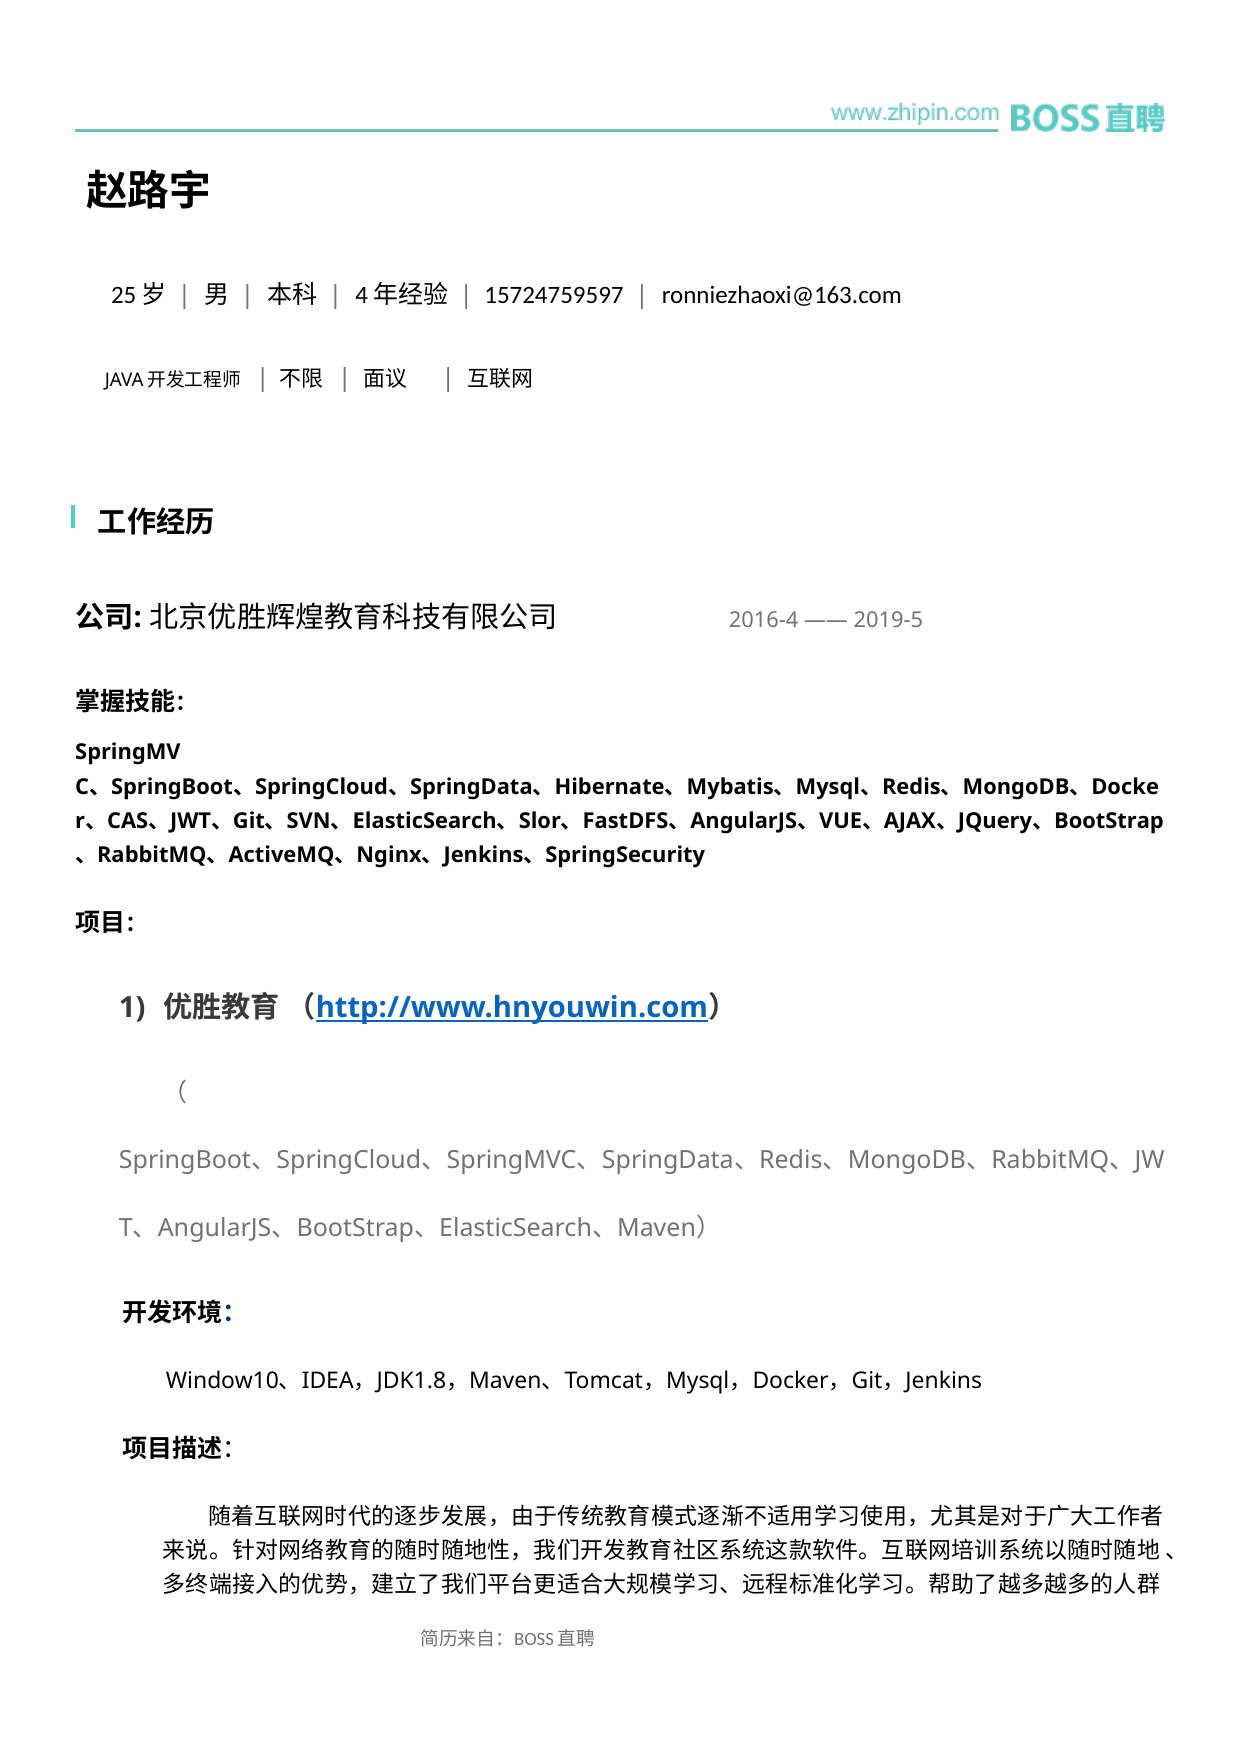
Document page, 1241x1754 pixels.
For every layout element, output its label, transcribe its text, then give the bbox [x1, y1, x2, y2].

list 优胜教育 （http://www.hnyouwin.com） [119, 971, 1165, 1039]
picture [75, 102, 1165, 132]
table_header 赵路宇 [75, 136, 1156, 241]
text Window10、IDEA，JDK1.8，Maven、Tomcat，Mysql，Docker，Git，Jenkins [122, 1362, 1165, 1396]
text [162, 1498, 1165, 1599]
text 项目描述： [122, 1413, 1165, 1481]
text 公司: 北京优胜辉煌教育科技有限公司 2016-4 —— 2019-5 [75, 479, 1165, 649]
table_header [60, 471, 86, 552]
picture [71, 505, 76, 528]
text 开发环境： [122, 1277, 1165, 1345]
text 项目： [75, 886, 1165, 954]
text （SpringBoot、SpringCloud、SpringMVC、SpringData、Redis、MongoDB、RabbitMQ、JWT、AngularJS、BootStrap、ElasticSearch、Maven） [119, 1056, 1165, 1260]
table_cell JAVA开发工程师 | 不限 | 面议 | 互联网 [75, 326, 1156, 411]
table_header 工作经历 [86, 471, 1149, 552]
table_cell 25岁 | 男 | 本科 | 4年经验 | 15724759597 | ronniezhaoxi@163.com [75, 241, 1156, 326]
subtitle SpringMVC、SpringBoot、SpringCloud、SpringData、Hibernate、Mybatis、Mysql、Redis、MongoDB、Docker、CAS、JWT、Git、SVN、ElasticSearch、Slor、FastDFS、AngularJS、VUE、AJAX、JQuery、BootStrap、RabbitMQ、ActiveMQ、Nginx、Jenkins、SpringSecurity [75, 734, 1165, 869]
text 掌握技能： [75, 666, 1165, 734]
